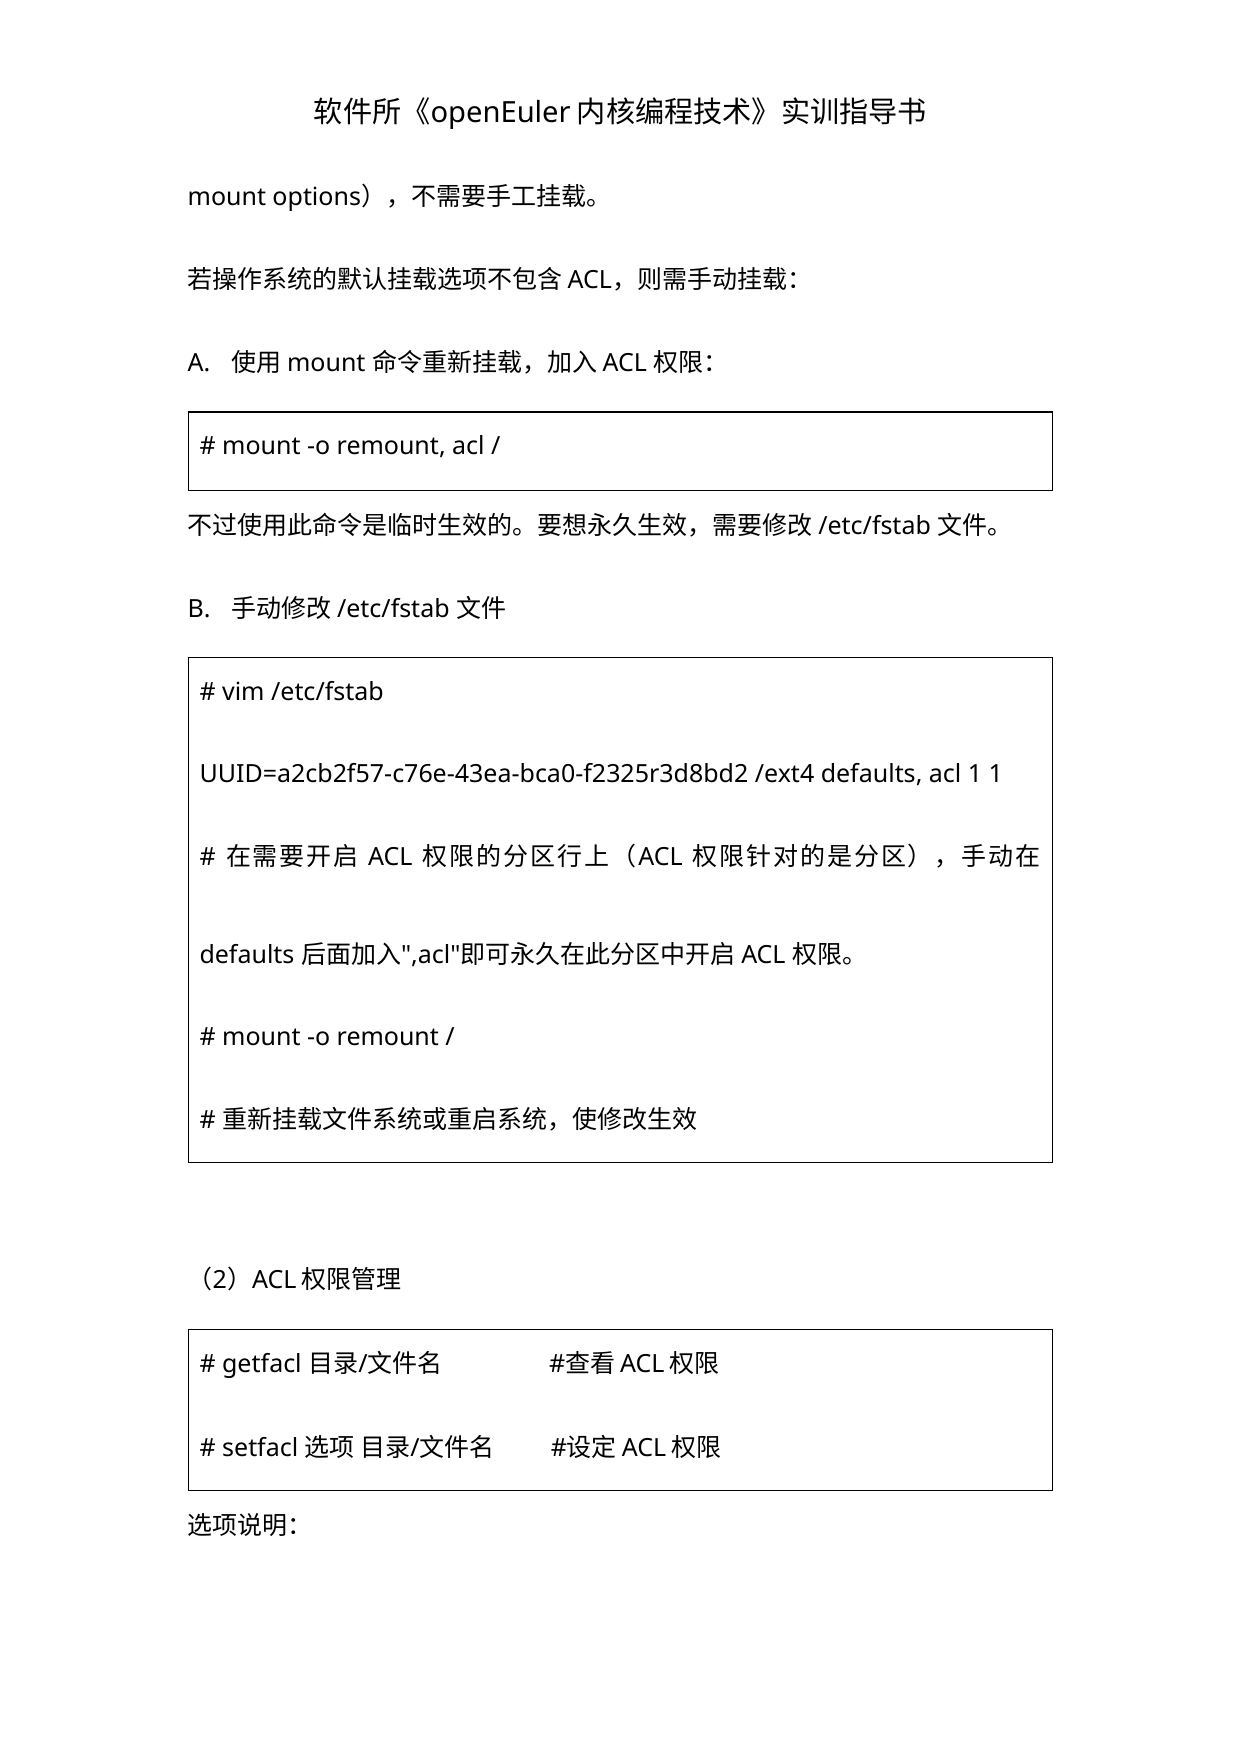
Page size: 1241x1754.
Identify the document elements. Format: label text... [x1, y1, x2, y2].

text 不过使用此命令是临时生效的。要想永久生效，需要修改 /etc/fstab 文件。 [187, 491, 1053, 556]
table_header # vim /etc/fstab UUID=a2cb2f57-c76e-43ea-bca0-f2325r3d8bd2 /ext4 defaults, acl 1 1 # 在需要开启 ACL 权限的分区行上（ACL 权限针对的是分区），手动在 defaults 后面加入",acl"即可永久在此分区中开启 ACL 权限。 # mount -o remount / # 重新挂载文件系统或重启系统，使修改生效 [189, 658, 1052, 1162]
text （2）ACL权限管理 [187, 1245, 1053, 1310]
text 若操作系统的默认挂载选项不包含ACL，则需手动挂载： [187, 245, 1053, 310]
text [187, 162, 1053, 227]
text 选项说明： [187, 1491, 1053, 1556]
table_header # getfacl 目录/文件名 #查看ACL权限 # setfacl 选项 目录/文件名 #设定ACL权限 [189, 1330, 1052, 1490]
list 使用 mount 命令重新挂载，加入 ACL 权限： [187, 328, 1053, 393]
list 手动修改 /etc/fstab 文件 [187, 574, 1053, 639]
table_header # mount -o remount, acl / [189, 413, 1052, 490]
